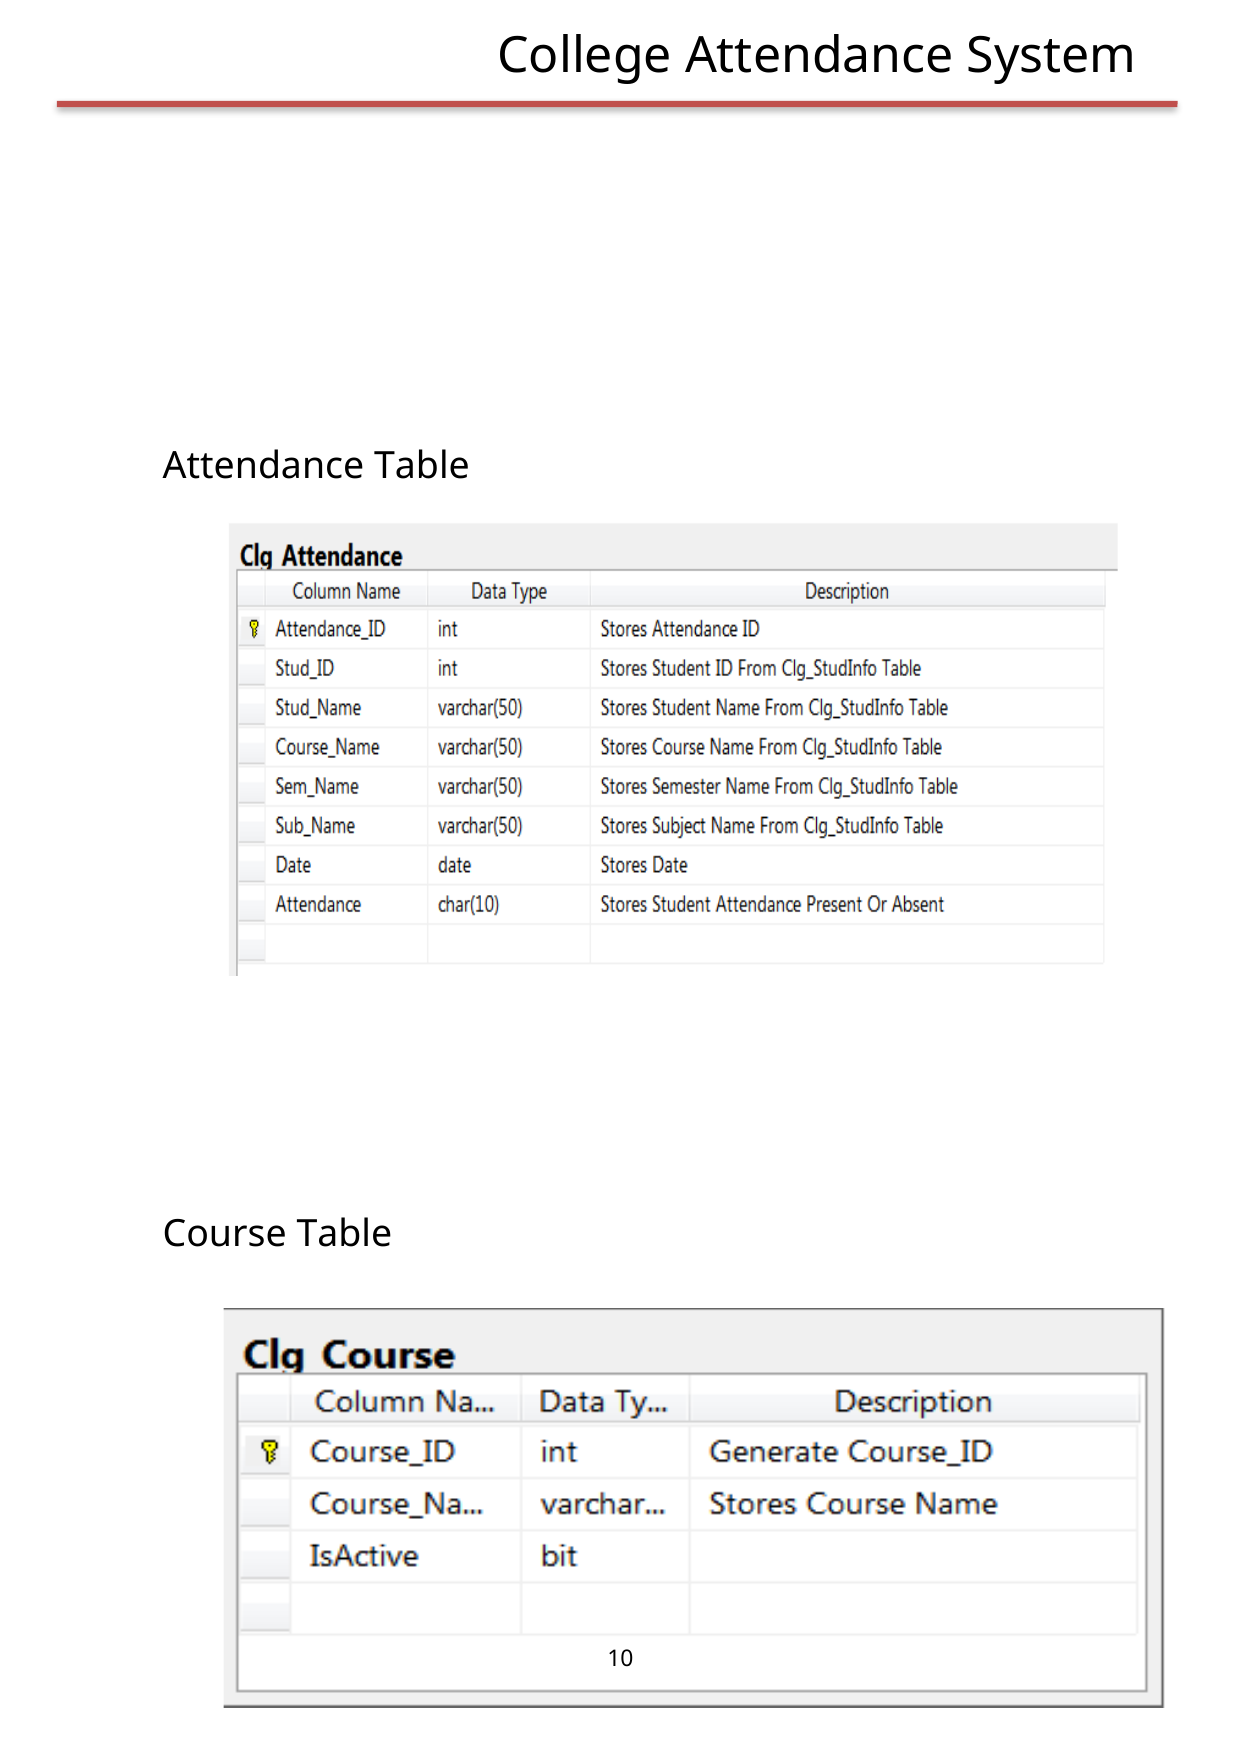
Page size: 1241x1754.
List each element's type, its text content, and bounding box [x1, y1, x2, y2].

picture [223, 1308, 1169, 1708]
text Course Table [103, 1207, 1137, 1258]
picture [223, 518, 1118, 976]
text Attendance Table [103, 439, 1137, 490]
